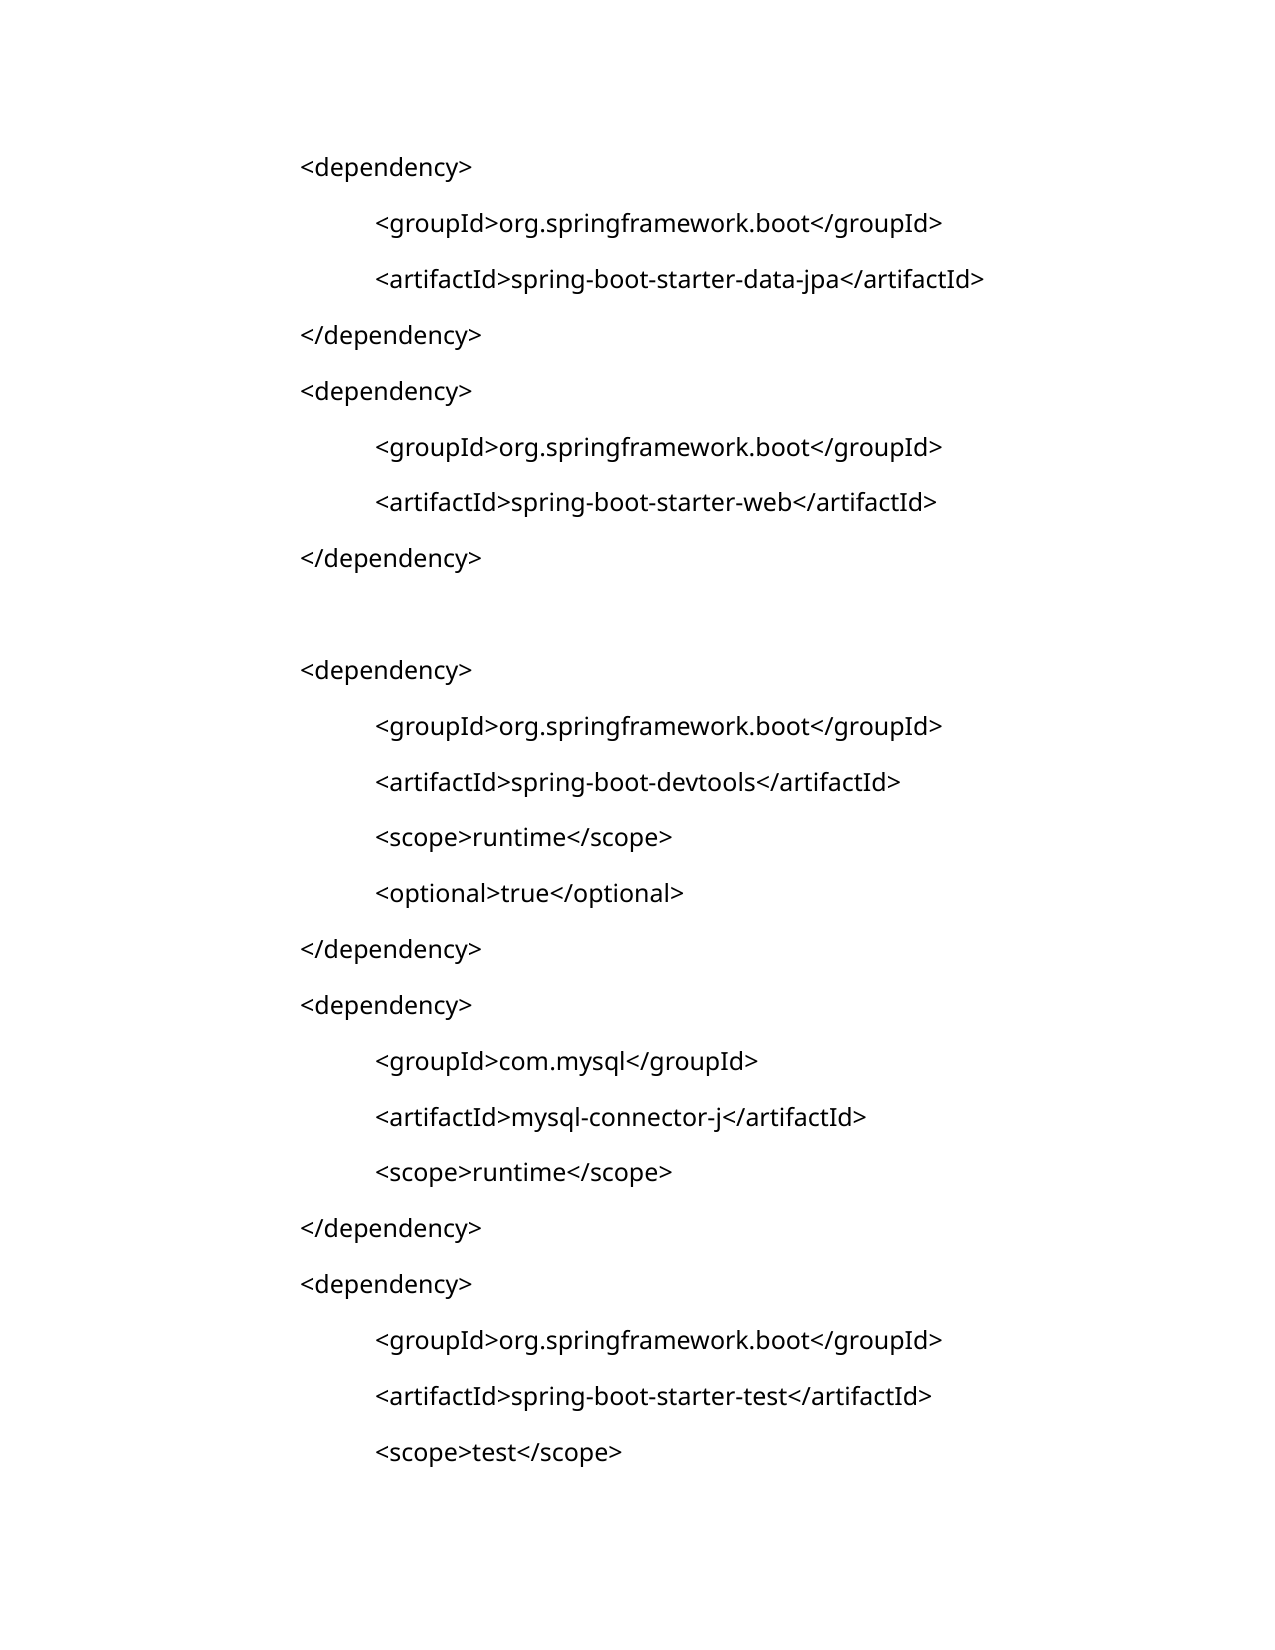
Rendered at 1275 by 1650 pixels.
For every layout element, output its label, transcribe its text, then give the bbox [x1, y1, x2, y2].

text <artifactId>spring-boot-starter-data-jpa</artifactId> [150, 262, 1125, 296]
text </dependency> [150, 932, 1125, 966]
text <artifactId>mysql-connector-j</artifactId> [150, 1099, 1125, 1133]
text <optional>true</optional> [150, 876, 1125, 910]
text <groupId>org.springframework.boot</groupId> [150, 206, 1125, 240]
text <dependency> [150, 1267, 1125, 1301]
text <scope>runtime</scope> [150, 820, 1125, 854]
text <groupId>org.springframework.boot</groupId> [150, 708, 1125, 742]
text <artifactId>spring-boot-devtools</artifactId> [150, 764, 1125, 798]
text <scope>test</scope> [150, 1434, 1125, 1468]
text <dependency> [150, 987, 1125, 1022]
text <groupId>org.springframework.boot</groupId> [150, 429, 1125, 463]
text <artifactId>spring-boot-starter-web</artifactId> [150, 485, 1125, 519]
text </dependency> [150, 541, 1125, 575]
text </dependency> [150, 1211, 1125, 1245]
text <dependency> [150, 150, 1125, 184]
text <artifactId>spring-boot-starter-test</artifactId> [150, 1378, 1125, 1412]
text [150, 1322, 1125, 1357]
text </dependency> [150, 317, 1125, 352]
text <dependency> [150, 373, 1125, 407]
text <groupId>com.mysql</groupId> [150, 1043, 1125, 1077]
text <dependency> [150, 652, 1125, 687]
text <scope>runtime</scope> [150, 1155, 1125, 1189]
